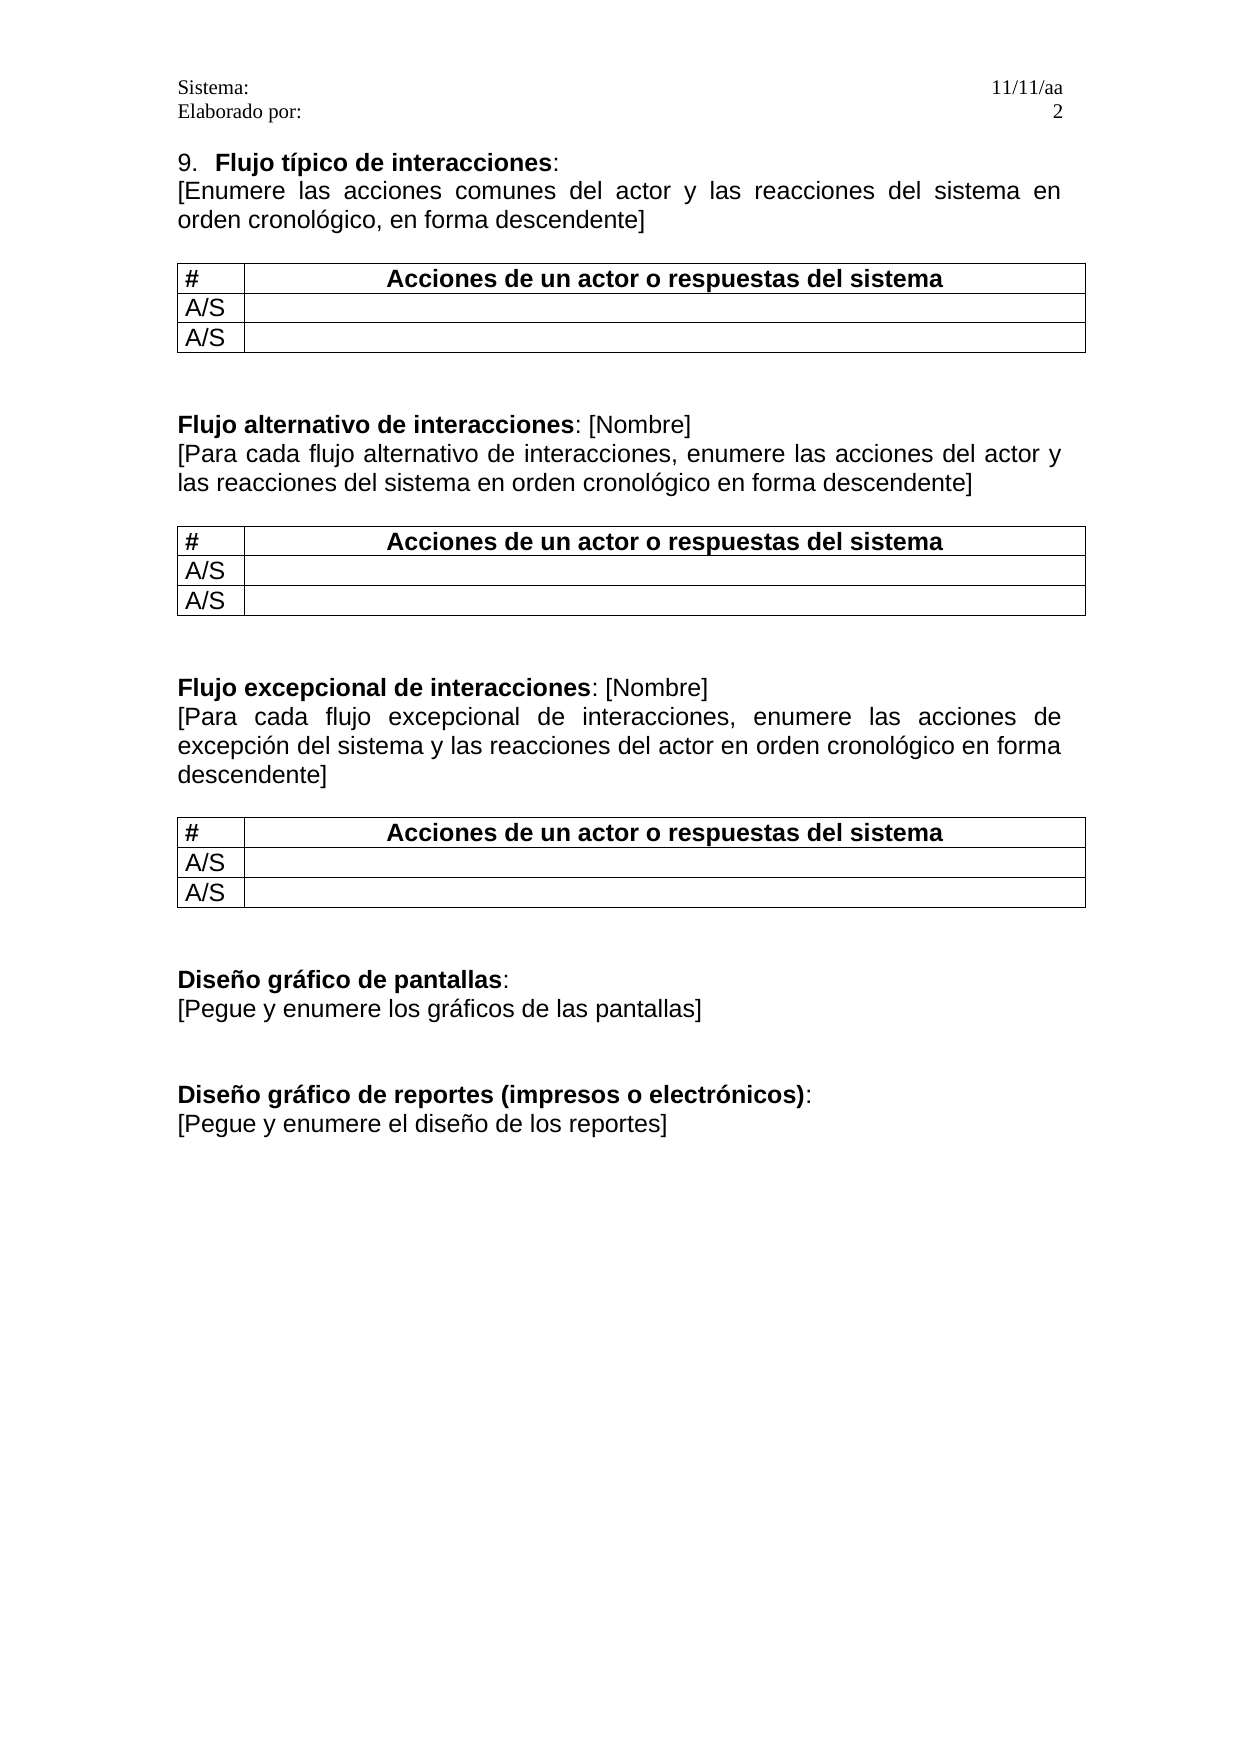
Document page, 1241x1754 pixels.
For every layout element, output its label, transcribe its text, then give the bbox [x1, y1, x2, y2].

table_header Acciones de un actor o respuestas del sistema [245, 818, 1085, 847]
table_cell [245, 294, 1085, 322]
text Flujo alternativo de interacciones: [Nombre] [177, 411, 1063, 439]
text Diseño gráfico de pantallas: [177, 965, 1063, 994]
table_header # [178, 264, 244, 292]
table_cell [245, 586, 1085, 615]
table_header Acciones de un actor o respuestas del sistema [245, 264, 1085, 292]
table_cell A/S [178, 878, 244, 907]
text Diseño gráfico de reportes (impresos o electrónicos): [177, 1080, 1063, 1109]
list Flujo típico de interacciones: [177, 148, 1063, 176]
table_cell [245, 323, 1085, 352]
table_cell A/S [178, 848, 244, 877]
table_cell A/S [178, 586, 244, 615]
table_cell [245, 848, 1085, 877]
text [Pegue y enumere el diseño de los reportes] [177, 1109, 1063, 1138]
table_header # [178, 527, 244, 555]
text Flujo excepcional de interacciones: [Nombre] [177, 673, 1063, 702]
table_cell A/S [178, 294, 244, 322]
text [Para cada flujo alternativo de interacciones, enumere las acciones del actor y las reacciones del sistema en orden cronológico en forma descendente] [177, 439, 1063, 497]
text [Pegue y enumere los gráficos de las pantallas] [177, 994, 1063, 1023]
table_cell A/S [178, 323, 244, 352]
table_cell A/S [178, 556, 244, 585]
text [Para cada flujo excepcional de interacciones, enumere las acciones de excepción del sistema y las reacciones del actor en orden cronológico en forma descendente] [177, 702, 1063, 788]
table_header # [178, 818, 244, 847]
table_header Acciones de un actor o respuestas del sistema [245, 527, 1085, 555]
text [Enumere las acciones comunes del actor y las reacciones del sistema en orden cronológico, en forma descendente] [177, 176, 1063, 234]
table_cell [245, 556, 1085, 585]
table_cell [245, 878, 1085, 907]
